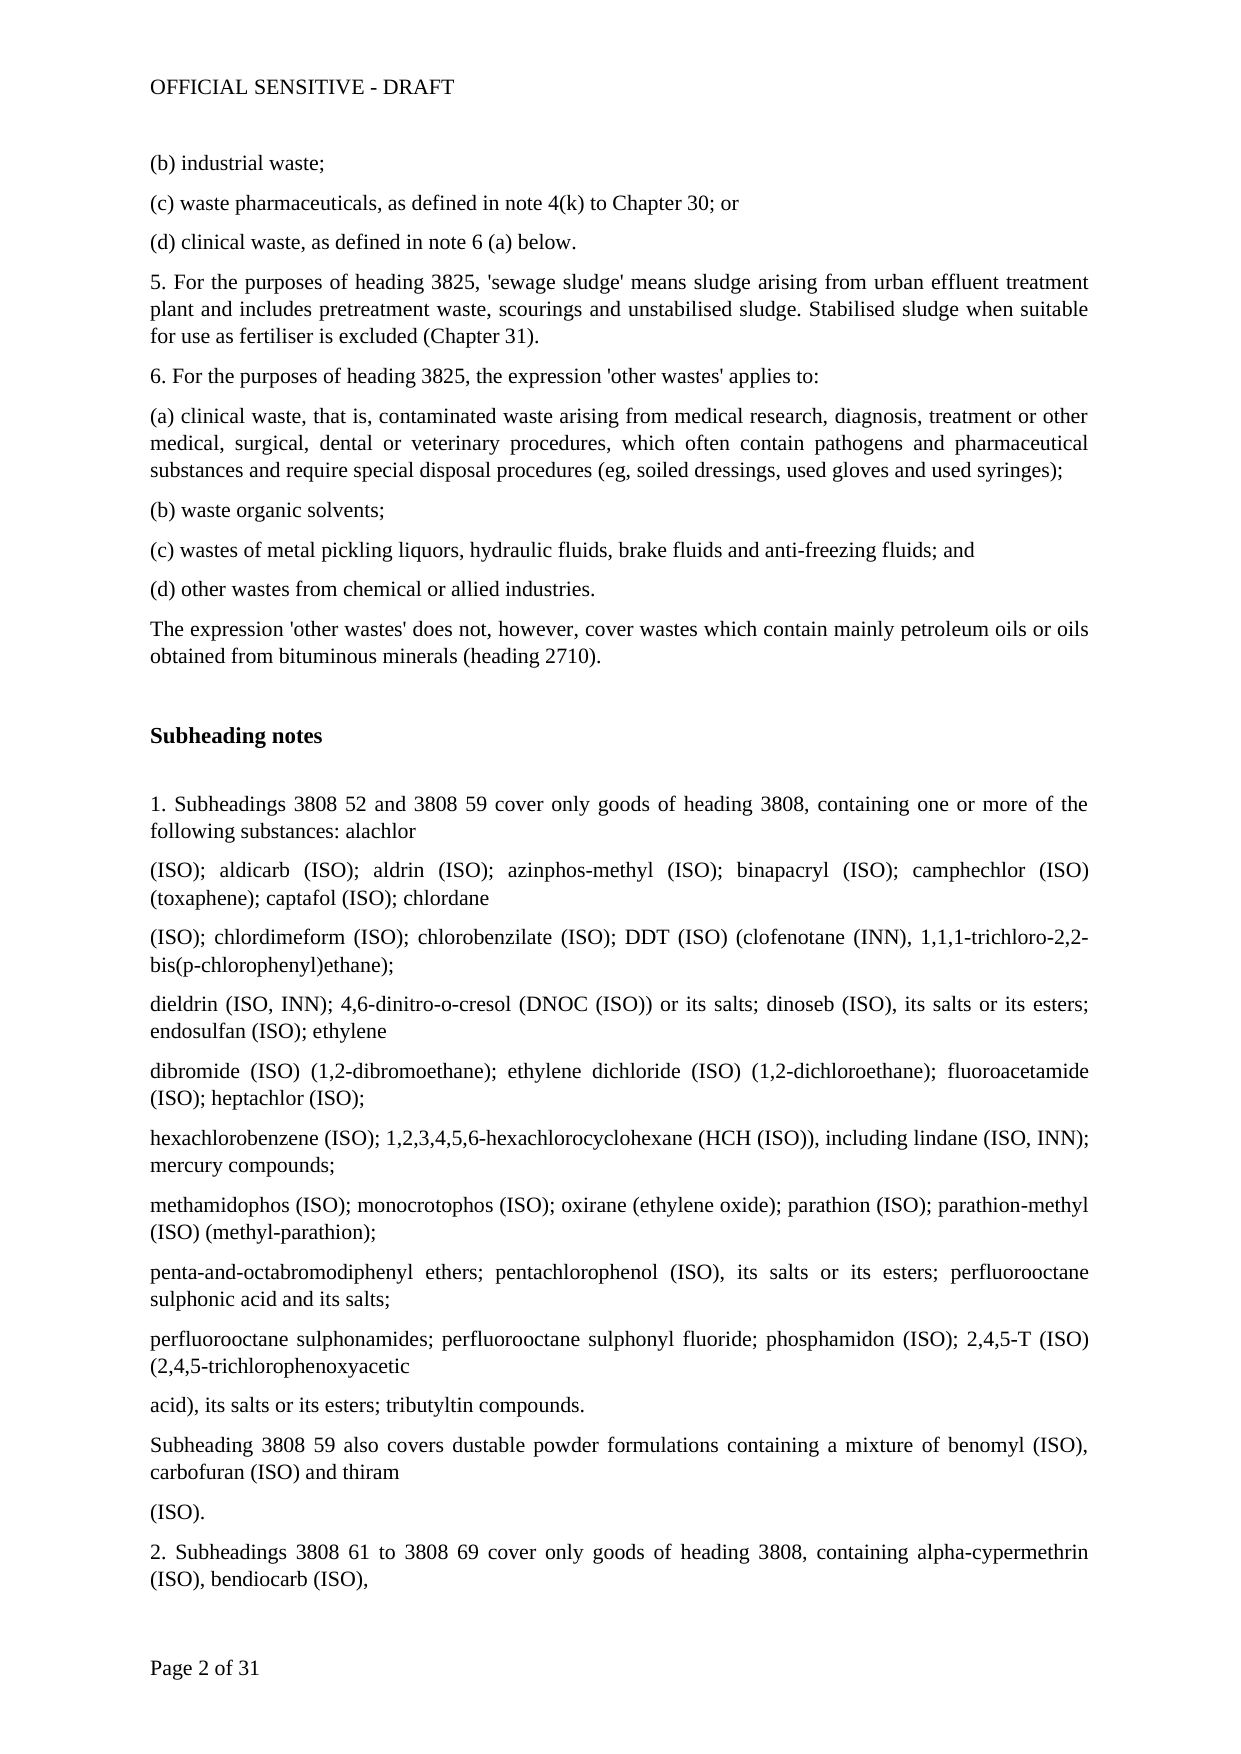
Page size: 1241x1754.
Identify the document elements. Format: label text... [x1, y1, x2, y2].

text (b) waste organic solvents; [150, 497, 1090, 522]
text acid), its salts or its esters; tributyltin compounds. [150, 1392, 1090, 1418]
text (c) wastes of metal pickling liquors, hydraulic fluids, brake fluids and anti-freezing fluids; and [150, 537, 1090, 562]
text 2. Subheadings 3808 61 to 3808 69 cover only goods of heading 3808, containing alpha-cypermethrin (ISO), bendiocarb (ISO), [150, 1539, 1090, 1591]
text (b) industrial waste; [150, 150, 1090, 175]
text (d) clinical waste, as defined in note 6 (a) below. [150, 229, 1090, 254]
text (c) waste pharmaceuticals, as defined in note 4(k) to Chapter 30; or [150, 190, 1090, 215]
text methamidophos (ISO); monocrotophos (ISO); oxirane (ethylene oxide); parathion (ISO); parathion-methyl (ISO) (methyl-parathion); [150, 1192, 1090, 1244]
text penta-and-octabromodiphenyl ethers; pentachlorophenol (ISO), its salts or its esters; perfluorooctane sulphonic acid and its salts; [150, 1259, 1090, 1311]
text dibromide (ISO) (1,2-dibromoethane); ethylene dichloride (ISO) (1,2-dichloroethane); fluoroacetamide (ISO); heptachlor (ISO); [150, 1058, 1090, 1111]
text 6. For the purposes of heading 3825, the expression 'other wastes' applies to: [150, 363, 1090, 388]
text 5. For the purposes of heading 3825, 'sewage sludge' means sludge arising from urban effluent treatment plant and includes pretreatment waste, scourings and unstabilised sludge. Stabilised sludge when suitable for use as fertiliser is excluded (Chapter 31). [150, 269, 1090, 349]
text (a) clinical waste, that is, contaminated waste arising from medical research, diagnosis, treatment or other medical, surgical, dental or veterinary procedures, which often contain pathogens and pharmaceutical substances and require special disposal procedures (eg, soiled dressings, used gloves and used syringes); [150, 403, 1090, 482]
subtitle Subheading notes [150, 722, 1090, 749]
text 1. Subheadings 3808 52 and 3808 59 cover only goods of heading 3808, containing one or more of the following substances: alachlor [150, 791, 1090, 843]
text perfluorooctane sulphonamides; perfluorooctane sulphonyl fluoride; phosphamidon (ISO); 2,4,5-T (ISO) (2,4,5-trichlorophenoxyacetic [150, 1326, 1090, 1378]
text (ISO); chlordimeform (ISO); chlorobenzilate (ISO); DDT (ISO) (clofenotane (INN), 1,1,1-trichloro-2,2-bis(p-chlorophenyl)ethane); [150, 924, 1090, 977]
text dieldrin (ISO, INN); 4,6-dinitro-o-cresol (DNOC (ISO)) or its salts; dinoseb (ISO), its salts or its esters; endosulfan (ISO); ethylene [150, 991, 1090, 1044]
text (d) other wastes from chemical or allied industries. [150, 576, 1090, 601]
text hexachlorobenzene (ISO); 1,2,3,4,5,6-hexachlorocyclohexane (HCH (ISO)), including lindane (ISO, INN); mercury compounds; [150, 1125, 1090, 1177]
text Subheading 3808 59 also covers dustable powder formulations containing a mixture of benomyl (ISO), carbofuran (ISO) and thiram [150, 1432, 1090, 1484]
text (ISO). [150, 1499, 1090, 1524]
text (ISO); aldicarb (ISO); aldrin (ISO); azinphos-methyl (ISO); binapacryl (ISO); camphechlor (ISO) (toxaphene); captafol (ISO); chlordane [150, 857, 1090, 910]
text The expression 'other wastes' does not, however, cover wastes which contain mainly petroleum oils or oils obtained from bituminous minerals (heading 2710). [150, 616, 1090, 668]
